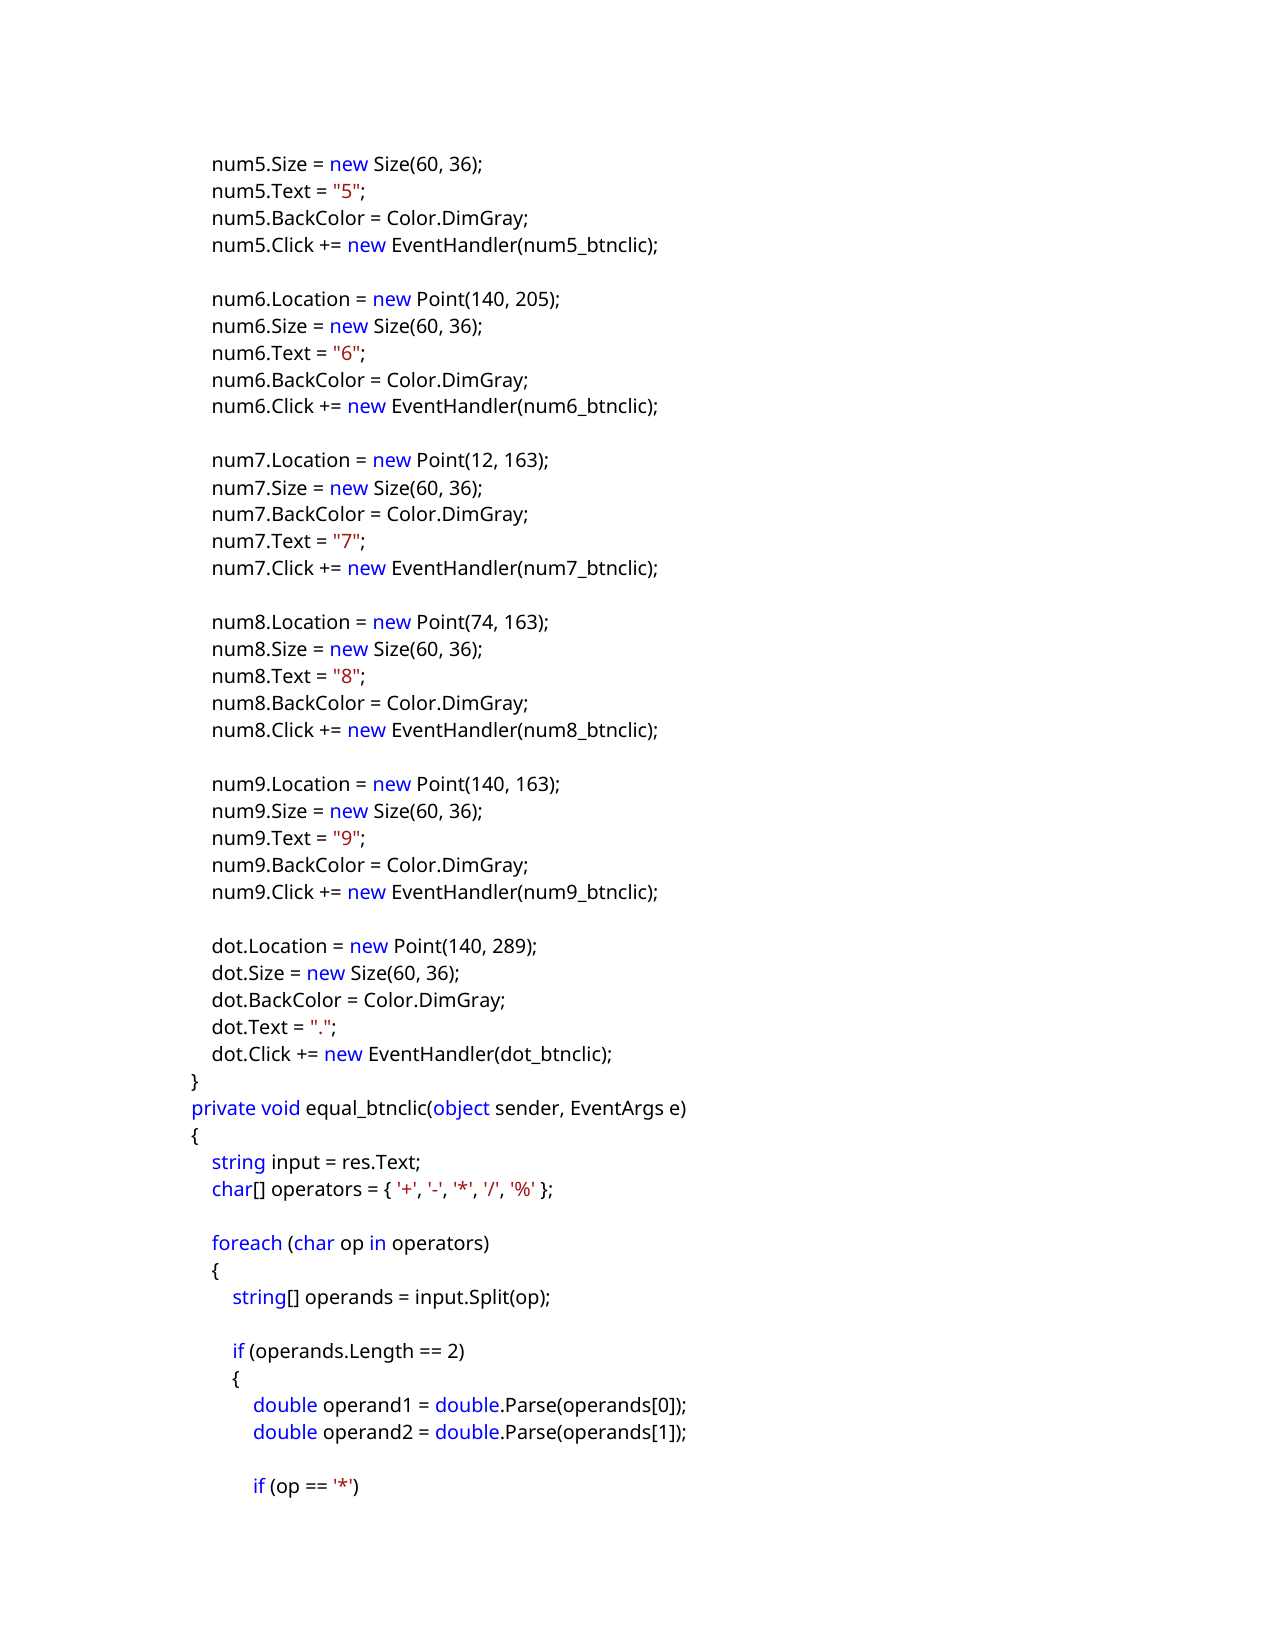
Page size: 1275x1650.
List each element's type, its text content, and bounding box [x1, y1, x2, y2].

text double operand1 = double.Parse(operands[0]); [150, 1391, 1125, 1418]
text num9.Text = "9"; [150, 824, 1125, 851]
text if (operands.Length == 2) [150, 1337, 1125, 1364]
text { [150, 1121, 1125, 1148]
text num7.Size = new Size(60, 36); [150, 474, 1125, 501]
text dot.BackColor = Color.DimGray; [150, 986, 1125, 1013]
text num8.Click += new EventHandler(num8_btnclic); [150, 717, 1125, 743]
text if (op == '*') [150, 1472, 1125, 1499]
text private void equal_btnclic(object sender, EventArgs e) [150, 1094, 1125, 1121]
text char[] operators = { '+', '-', '*', '/', '%' }; [150, 1175, 1125, 1202]
text num9.Location = new Point(140, 163); [150, 771, 1125, 797]
text num6.Size = new Size(60, 36); [150, 312, 1125, 339]
text dot.Location = new Point(140, 289); [150, 932, 1125, 959]
text } [150, 1067, 1125, 1094]
text num7.Text = "7"; [150, 528, 1125, 555]
text num7.Location = new Point(12, 163); [150, 447, 1125, 474]
text string[] operands = input.Split(op); [150, 1283, 1125, 1310]
text string input = res.Text; [150, 1148, 1125, 1175]
text num9.BackColor = Color.DimGray; [150, 851, 1125, 878]
text num7.Click += new EventHandler(num7_btnclic); [150, 555, 1125, 582]
text num9.Size = new Size(60, 36); [150, 797, 1125, 824]
text num6.Location = new Point(140, 205); [150, 285, 1125, 312]
text num6.Text = "6"; [150, 339, 1125, 366]
text num8.Size = new Size(60, 36); [150, 636, 1125, 663]
text dot.Click += new EventHandler(dot_btnclic); [150, 1040, 1125, 1067]
text num8.Text = "8"; [150, 663, 1125, 689]
text num5.Text = "5"; [150, 177, 1125, 204]
text double operand2 = double.Parse(operands[1]); [150, 1418, 1125, 1445]
text num5.Click += new EventHandler(num5_btnclic); [150, 231, 1125, 258]
text num6.BackColor = Color.DimGray; [150, 366, 1125, 393]
text dot.Text = "."; [150, 1013, 1125, 1040]
text num5.BackColor = Color.DimGray; [150, 204, 1125, 231]
text num7.BackColor = Color.DimGray; [150, 501, 1125, 528]
text num8.Location = new Point(74, 163); [150, 609, 1125, 636]
text { [150, 1364, 1125, 1391]
text num9.Click += new EventHandler(num9_btnclic); [150, 878, 1125, 905]
text num6.Click += new EventHandler(num6_btnclic); [150, 393, 1125, 420]
text num8.BackColor = Color.DimGray; [150, 689, 1125, 717]
text num5.Size = new Size(60, 36); [150, 150, 1125, 177]
text dot.Size = new Size(60, 36); [150, 959, 1125, 986]
text foreach (char op in operators) [150, 1229, 1125, 1256]
text { [150, 1256, 1125, 1283]
